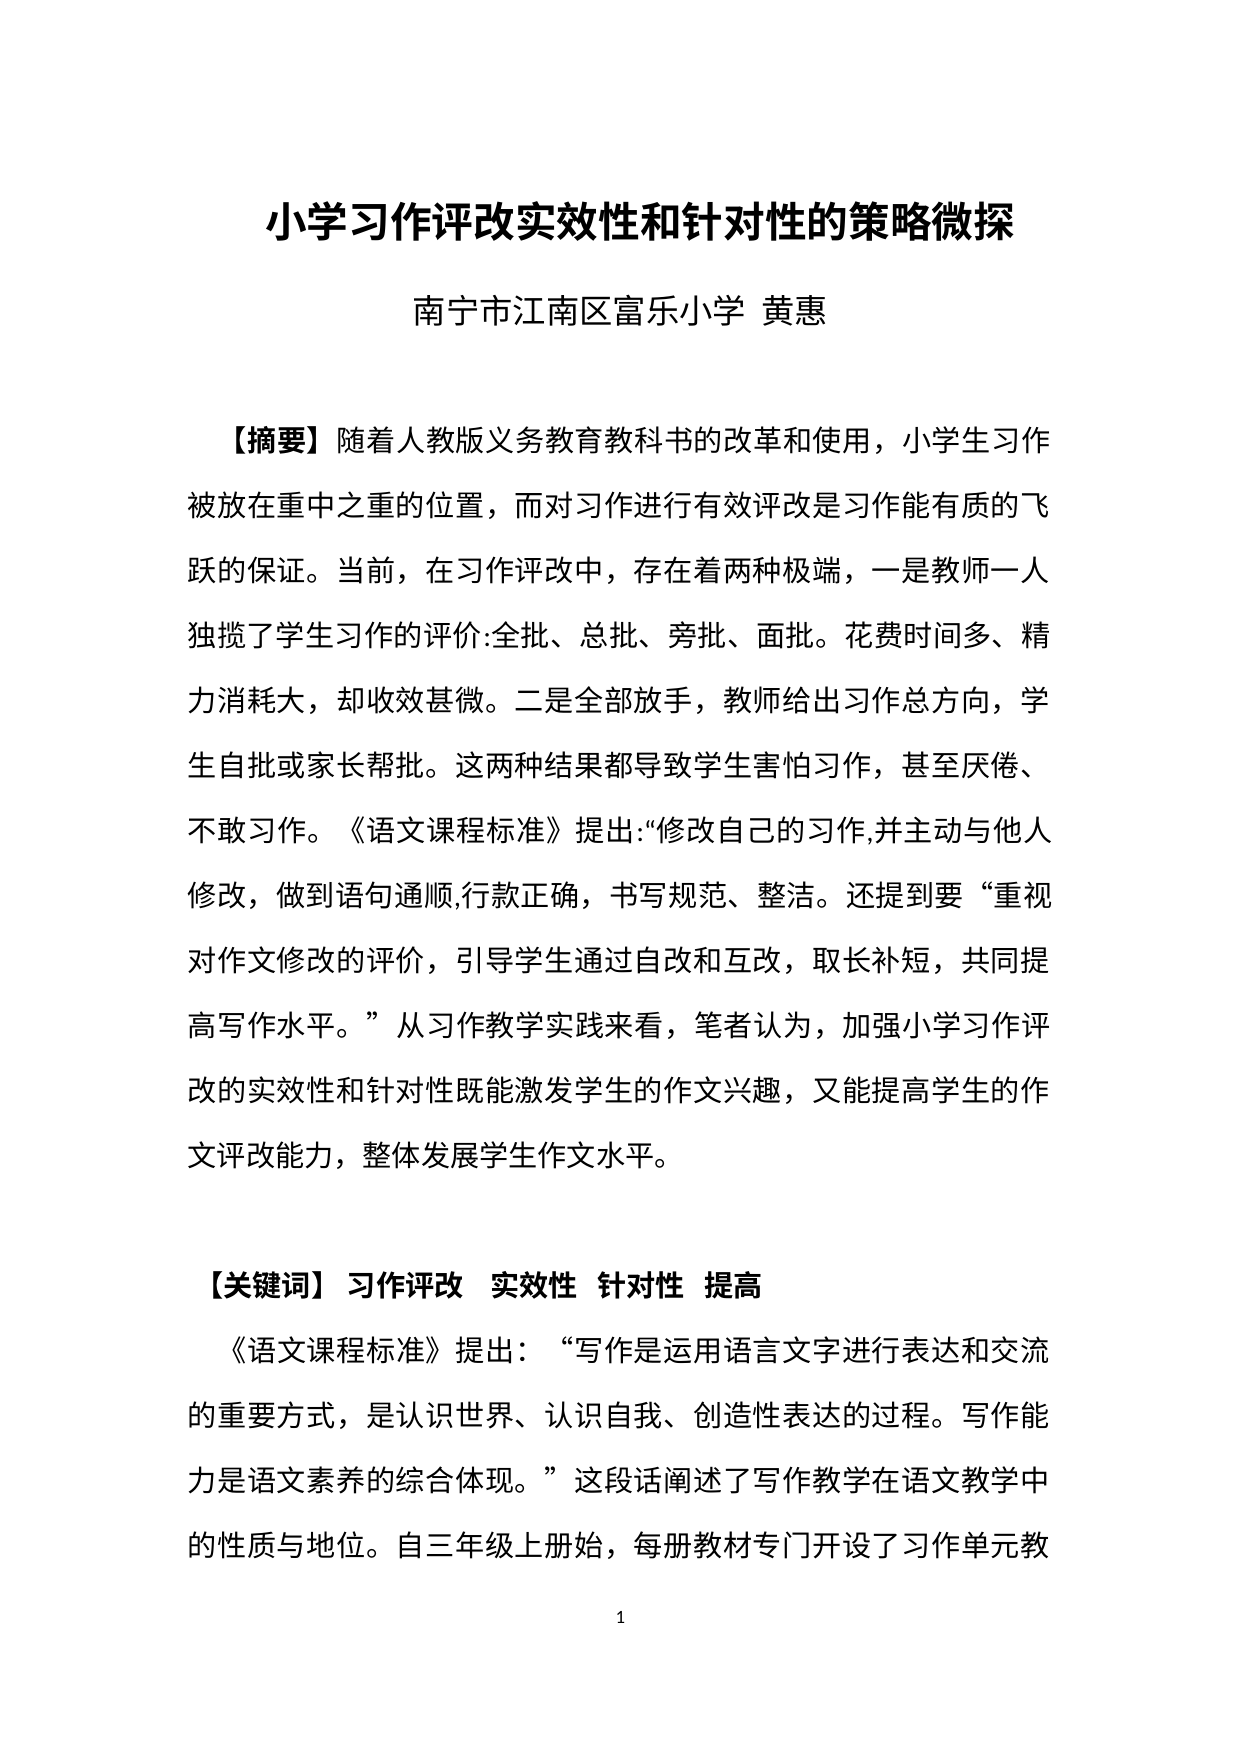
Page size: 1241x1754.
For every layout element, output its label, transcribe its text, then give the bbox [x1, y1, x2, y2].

text 南宁市江南区富乐小学 黄惠 [187, 276, 1053, 341]
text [187, 1316, 1053, 1576]
text 【摘要】随着人教版义务教育教科书的改革和使用，小学生习作被放在重中之重的位置，而对习作进行有效评改是习作能有质的飞跃的保证。当前，在习作评改中，存在着两种极端，一是教师一人独揽了学生习作的评价:全批、总批、旁批、面批。花费时间多、精力消耗大，却收效甚微。二是全部放手，教师给出习作总方向，学生自批或家长帮批。这两种结果都导致学生害怕习作，甚至厌倦、不敢习作。《语文课程标准》提出:“修改自己的习作,并主动与他人修改，做到语句通顺,行款正确，书写规范、整洁。还提到要“重视对作文修改的评价，引导学生通过自改和互改，取长补短，共同提高写作水平。”从习作教学实践来看，笔者认为，加强小学习作评改的实效性和针对性既能激发学生的作文兴趣，又能提高学生的作文评改能力，整体发展学生作文水平。 [187, 406, 1053, 1186]
subtitle 小学习作评改实效性和针对性的策略微探 [187, 187, 1053, 252]
text 【关键词】 习作评改 实效性 针对性 提高 [187, 1251, 1053, 1316]
